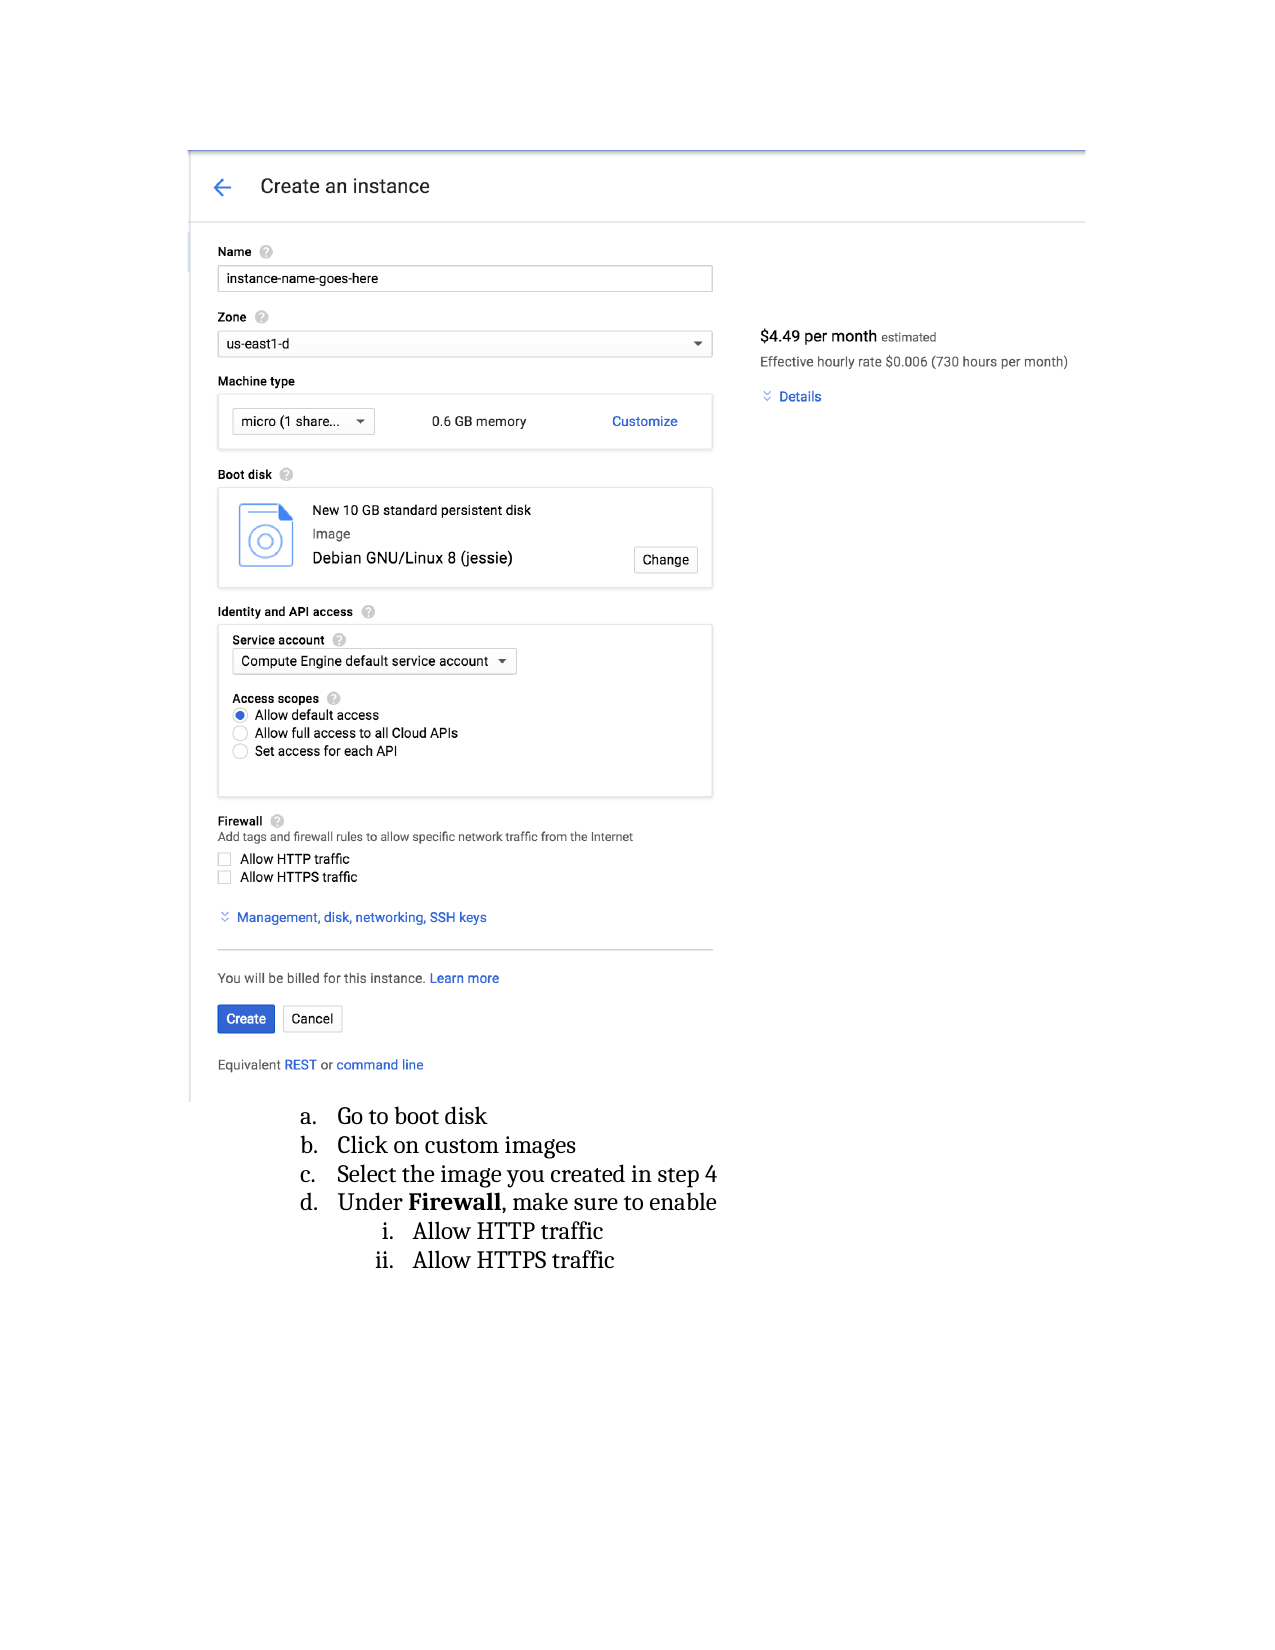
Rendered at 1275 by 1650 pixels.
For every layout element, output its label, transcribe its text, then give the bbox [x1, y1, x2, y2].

list Under Firewall, make sure to enable [300, 1188, 1087, 1217]
list Allow HTTP traffic [394, 1217, 1087, 1246]
list Select the image you created in step 4 [300, 1159, 1087, 1188]
list Go to boot disk [300, 1102, 1087, 1131]
list Allow HTTPS traffic [394, 1246, 1087, 1274]
picture [187, 150, 1086, 1102]
list Click on custom images [300, 1131, 1087, 1159]
